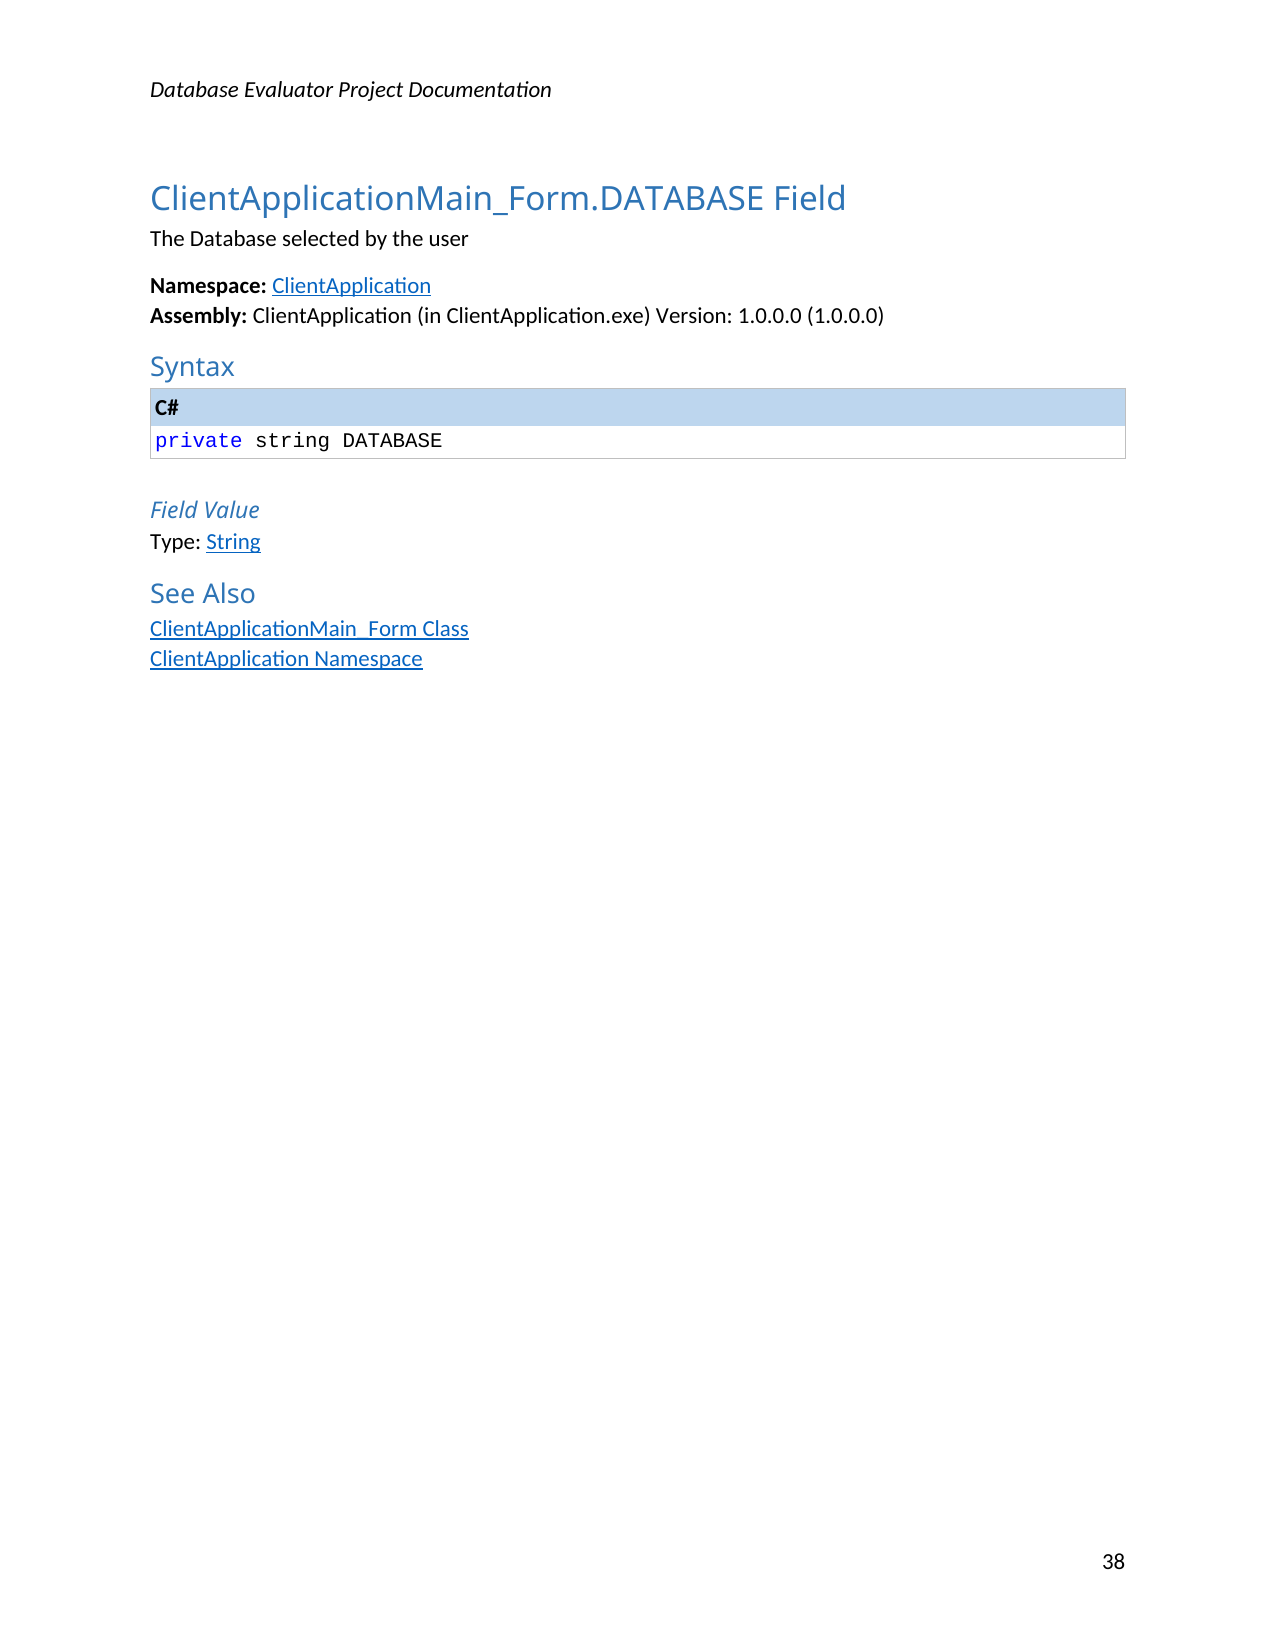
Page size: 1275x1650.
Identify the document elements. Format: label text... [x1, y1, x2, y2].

text Namespace: ClientApplicationAssembly: ClientApplication (in ClientApplication.exe) Version: 1.0.0.0 (1.0.0.0) [150, 271, 1125, 329]
text ClientApplication Namespace [150, 644, 1125, 672]
table_cell private string DATABASE [151, 426, 1125, 458]
text Type: String [150, 527, 1125, 556]
table_header C# [151, 389, 1125, 426]
text The Database selected by the user [150, 224, 1125, 252]
subtitle Syntax [150, 348, 1125, 385]
subtitle ClientApplicationMain_Form.DATABASE Field [150, 175, 1125, 220]
text ClientApplicationMain_Form Class [150, 614, 1125, 642]
subtitle See Also [150, 574, 1125, 611]
subtitle Field Value [150, 494, 1125, 525]
